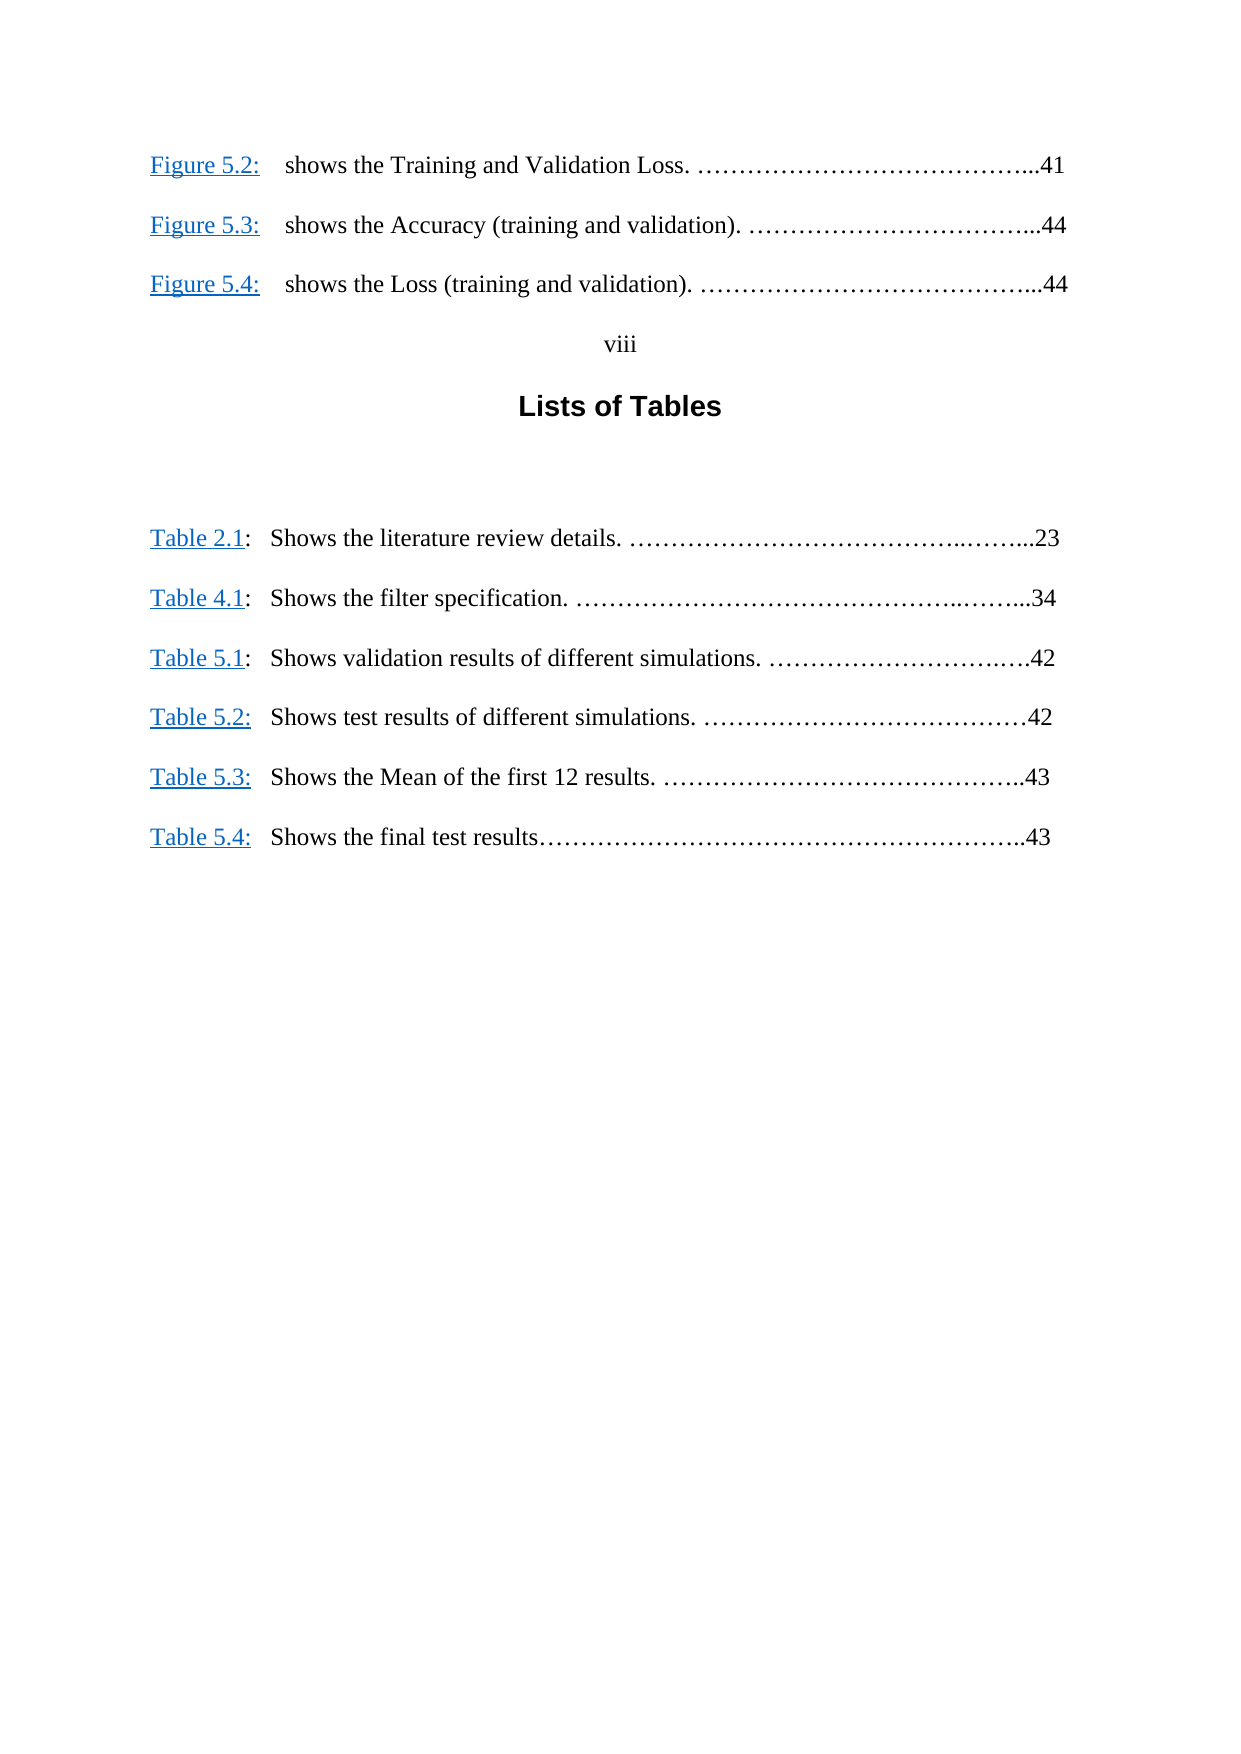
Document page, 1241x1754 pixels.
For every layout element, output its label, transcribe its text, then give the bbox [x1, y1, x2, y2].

text Figure 5.3: shows the Accuracy (training and validation). ……………………………...44 [150, 210, 1090, 238]
text Table 2.1: Shows the literature review details. …………………………………..……...23 [150, 523, 1090, 552]
text Table 5.1: Shows validation results of different simulations. ……………………….….42 [150, 643, 1090, 671]
text Table 5.3: Shows the Mean of the first 12 results. ……………………………………..43 [150, 762, 1090, 791]
text Table 4.1: Shows the filter specification. ………………………………………..……...34 [150, 583, 1090, 612]
text Lists of Tables [150, 389, 1090, 423]
text Figure 5.2: shows the Training and Validation Loss. …………………………………...41 [150, 150, 1090, 179]
text Table 5.2: Shows test results of different simulations. …………………………………42 [150, 702, 1090, 731]
text viii [150, 329, 1090, 358]
text Figure 5.4: shows the Loss (training and validation). …………………………………...44 [150, 269, 1090, 298]
text Table 5.4: Shows the final test results…………………………………………………..43 [150, 822, 1090, 851]
